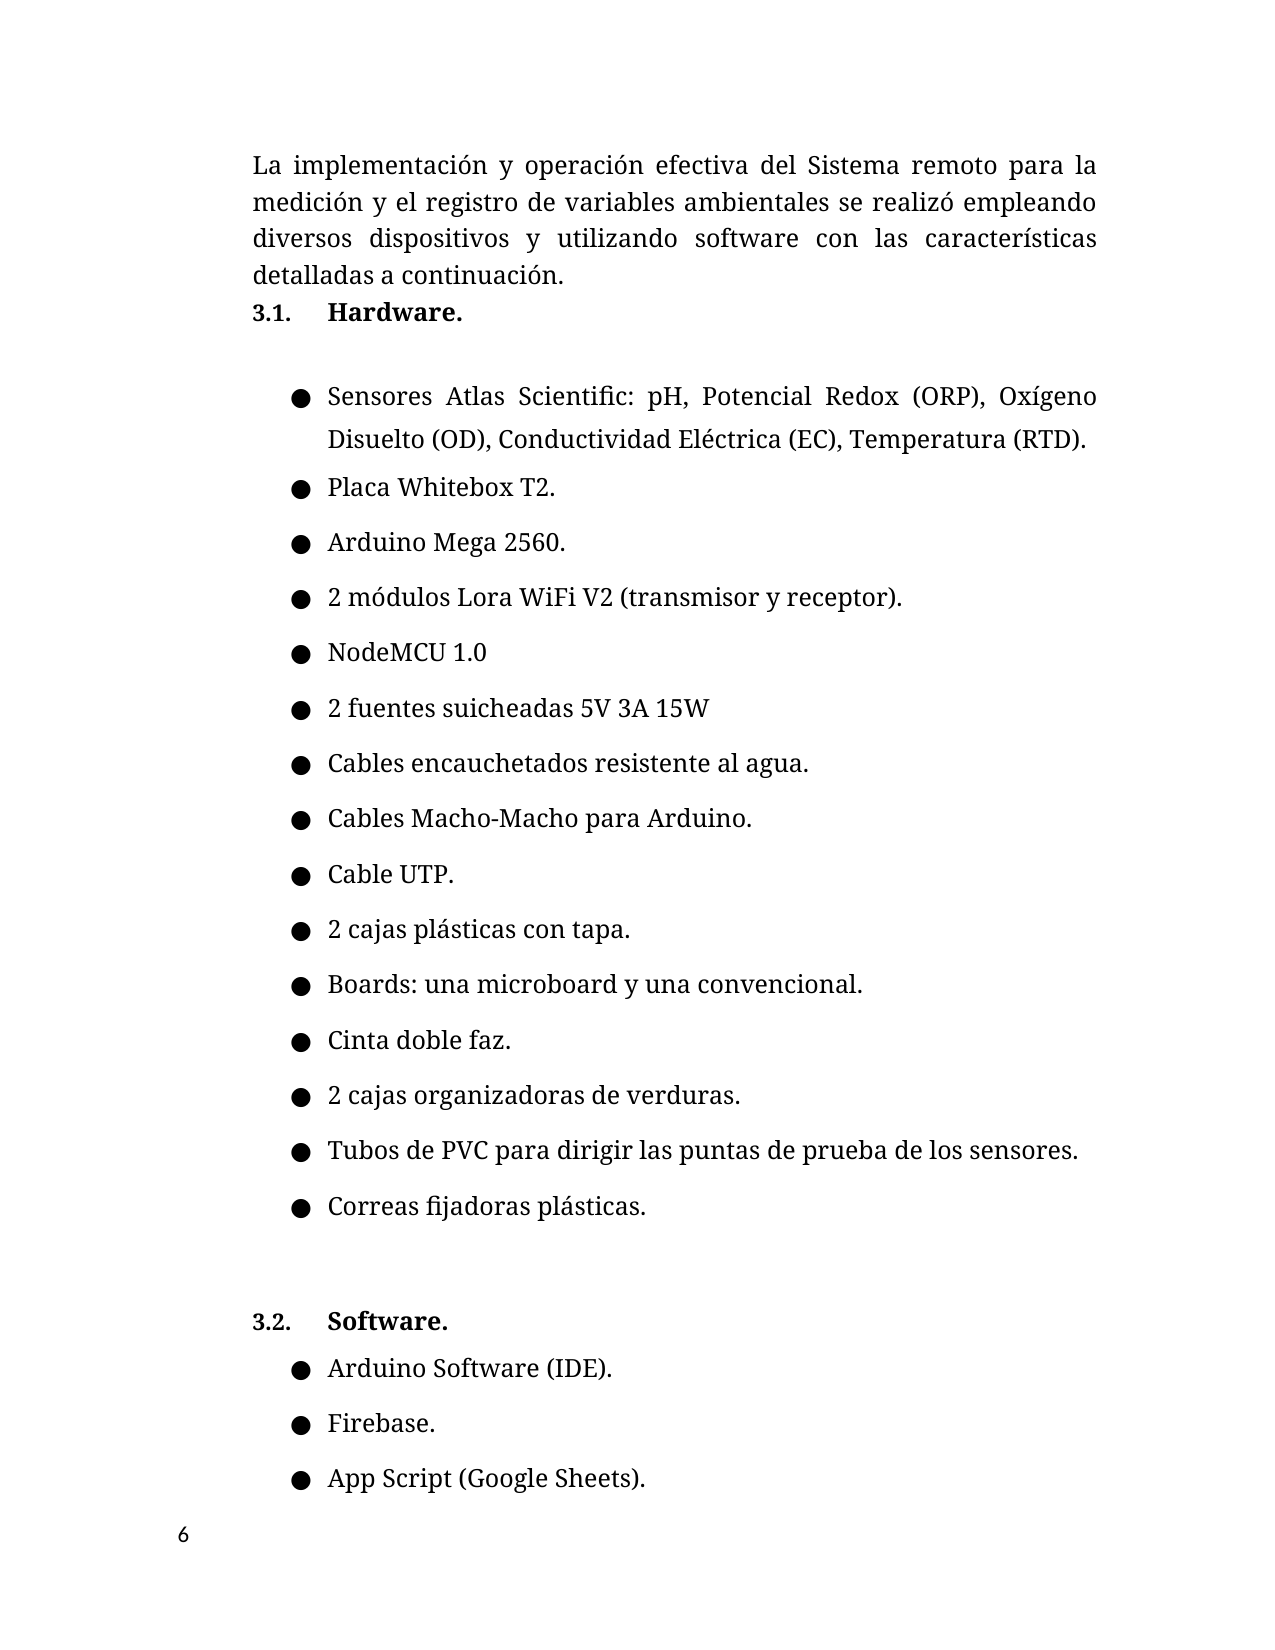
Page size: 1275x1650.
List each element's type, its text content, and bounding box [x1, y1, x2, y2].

text La implementación y operación efectiva del Sistema remoto para la medición y el registro de variables ambientales se realizó empleando diversos dispositivos y utilizando software con las características detalladas a continuación. [252, 148, 1098, 292]
list 2 cajas plásticas con tapa. [290, 901, 1098, 953]
list Sensores Atlas Scientific: pH, Potencial Redox (ORP), Oxígeno Disuelto (OD), Conductividad Eléctrica (EC), Temperatura (RTD). [290, 368, 1098, 456]
list Placa Whitebox T2. [290, 459, 1098, 510]
list Correas fijadoras plásticas. [290, 1178, 1098, 1229]
list Hardware. [252, 295, 1098, 329]
list App Script (Google Sheets). [290, 1451, 1098, 1502]
list NodeMCU 1.0 [290, 625, 1098, 676]
list Arduino Software (IDE). [290, 1340, 1098, 1391]
list Arduino Mega 2560. [290, 514, 1098, 566]
list Cables encauchetados resistente al agua. [290, 736, 1098, 787]
list 2 cajas organizadoras de verduras. [290, 1067, 1098, 1119]
list 2 fuentes suicheadas 5V 3A 15W [290, 680, 1098, 731]
list Cables Macho-Macho para Arduino. [290, 791, 1098, 842]
list Boards: una microboard y una convencional. [290, 957, 1098, 1008]
list Software. [252, 1303, 1098, 1337]
list Firebase. [290, 1396, 1098, 1447]
list Cable UTP. [290, 846, 1098, 897]
list Tubos de PVC para dirigir las puntas de prueba de los sensores. [290, 1123, 1098, 1174]
list Cinta doble faz. [290, 1012, 1098, 1063]
list 2 módulos Lora WiFi V2 (transmisor y receptor). [290, 569, 1098, 621]
